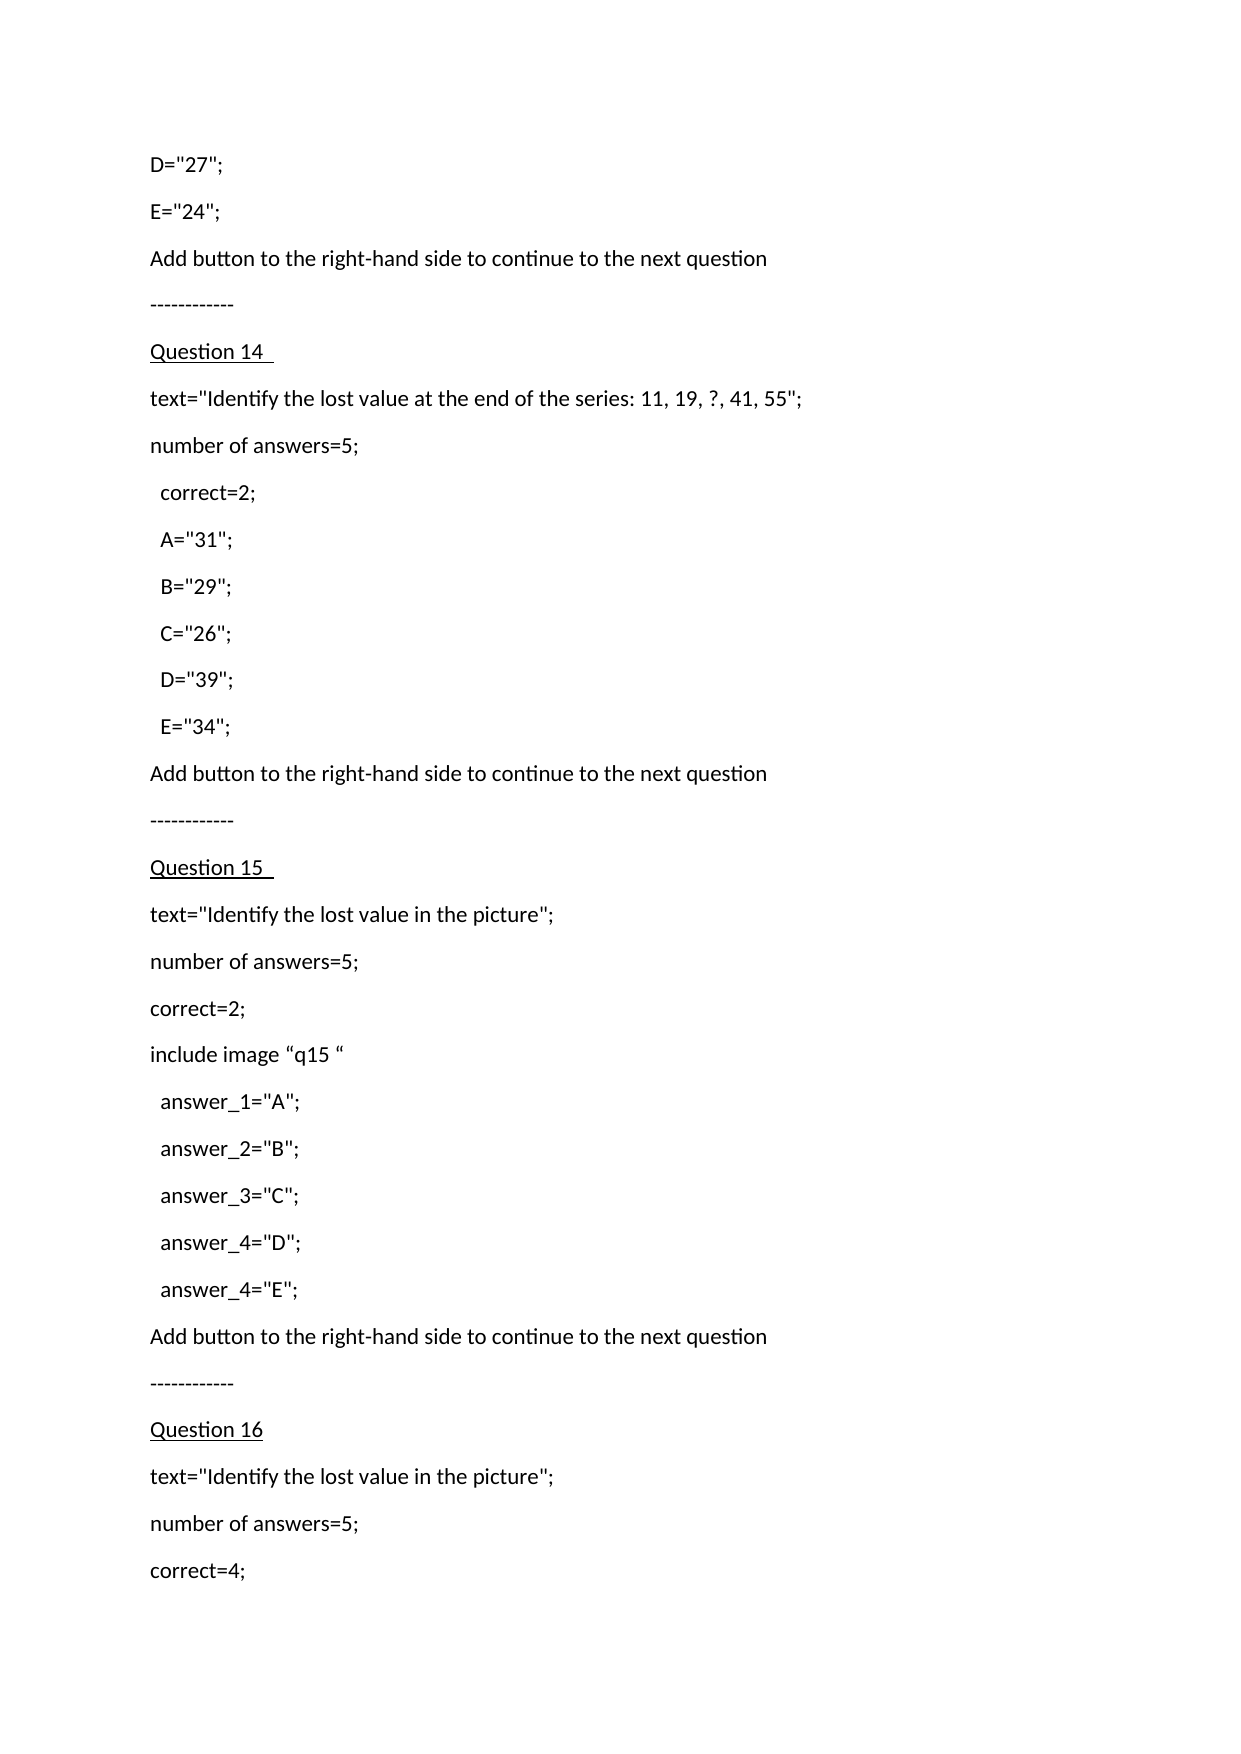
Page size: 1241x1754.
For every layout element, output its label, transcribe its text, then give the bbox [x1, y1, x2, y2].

text answer_4="E"; [150, 1275, 1090, 1303]
text correct=2; [150, 478, 1090, 506]
text answer_2="B"; [150, 1134, 1090, 1162]
text E="34"; [150, 712, 1090, 741]
text text="Identify the lost value in the picture"; [150, 1462, 1090, 1491]
text A="31"; [150, 525, 1090, 553]
text number of answers=5; [150, 947, 1090, 975]
text number of answers=5; [150, 1509, 1090, 1537]
text answer_4="D"; [150, 1228, 1090, 1256]
text Question 15 [150, 853, 1090, 881]
text Add button to the right-hand side to continue to the next question [150, 244, 1090, 272]
text correct=4; [150, 1556, 1090, 1584]
text Add button to the right-hand side to continue to the next question [150, 1322, 1090, 1350]
text text="Identify the lost value in the picture"; [150, 900, 1090, 928]
text D="39"; [150, 666, 1090, 694]
text Add button to the right-hand side to continue to the next question [150, 759, 1090, 787]
text answer_3="C"; [150, 1181, 1090, 1209]
text D="27"; [150, 150, 1090, 178]
text ------------ [150, 806, 1090, 834]
text answer_1="A"; [150, 1087, 1090, 1116]
text include image “q15 “ [150, 1041, 1090, 1069]
text C="26"; [150, 619, 1090, 647]
text E="24"; [150, 197, 1090, 225]
text text="Identify the lost value at the end of the series: 11, 19, ?, 41, 55"; [150, 384, 1090, 412]
text ------------ [150, 291, 1090, 319]
text Question 14 [150, 337, 1090, 366]
text ------------ [150, 1369, 1090, 1397]
text number of answers=5; [150, 431, 1090, 459]
text B="29"; [150, 572, 1090, 600]
text Question 16 [150, 1416, 1090, 1444]
text correct=2; [150, 994, 1090, 1022]
